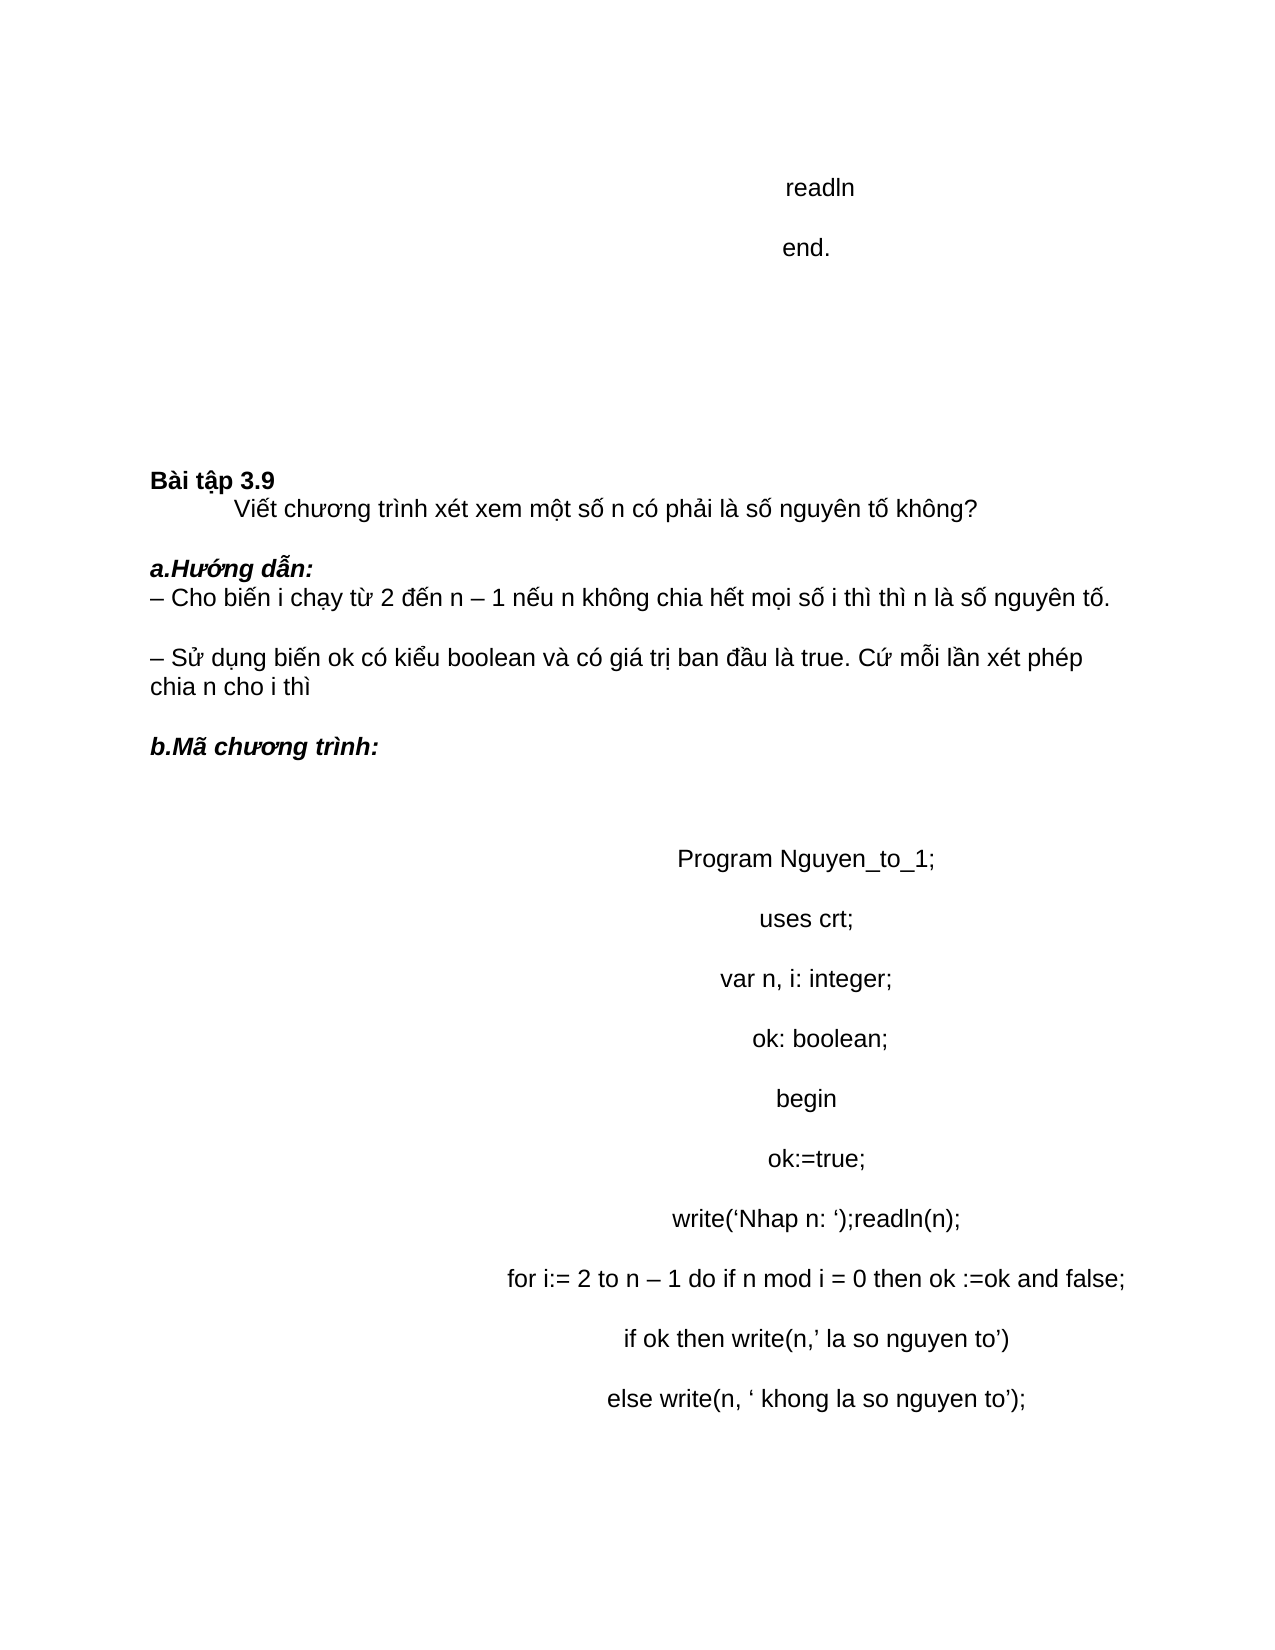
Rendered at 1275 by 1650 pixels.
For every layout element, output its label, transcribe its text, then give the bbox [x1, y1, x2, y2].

text a.Hướng dẫn: [150, 554, 1125, 583]
text – Cho biến i chạy từ 2 đến n – 1 nếu n không chia hết mọi số i thì thì n là số nguyên tố. [150, 583, 1125, 612]
text Bài tập 3.9 [150, 466, 1125, 494]
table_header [150, 150, 1275, 377]
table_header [150, 821, 1275, 1467]
text b.Mã chương trình: [150, 732, 1125, 761]
text – Sử dụng biến ok có kiểu boolean và có giá trị ban đầu là true. Cứ mỗi lần xét phép chia n cho i thì [150, 643, 1125, 701]
text Viết chương trình xét xem một số n có phải là số nguyên tố không? [150, 494, 1125, 523]
